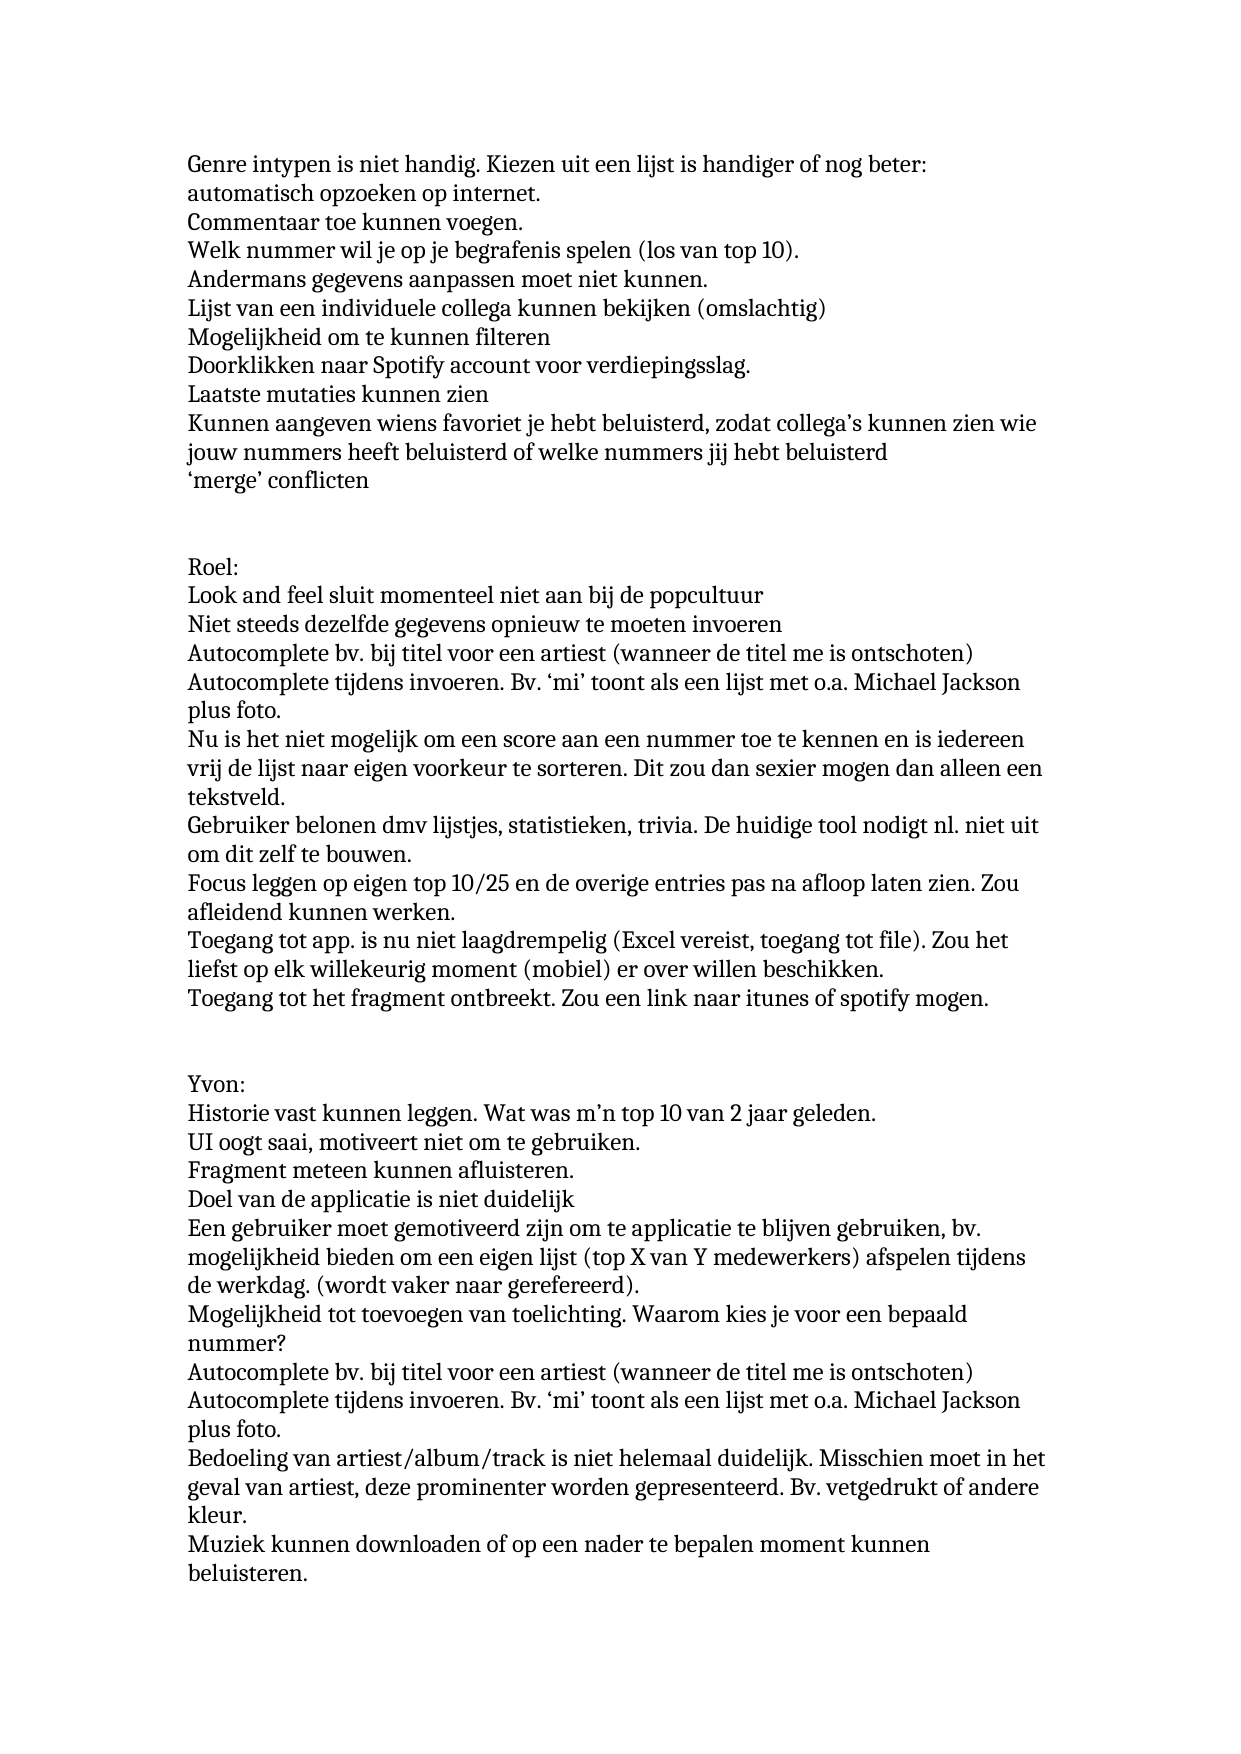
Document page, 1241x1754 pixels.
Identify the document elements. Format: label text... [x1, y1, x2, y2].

text Doel van de applicatie is niet duidelijk [187, 1185, 1053, 1214]
text Bedoeling van artiest/album/track is niet helemaal duidelijk. Misschien moet in het geval van artiest, deze prominenter worden gepresenteerd. Bv. vetgedrukt of andere kleur. [187, 1444, 1053, 1530]
text Een gebruiker moet gemotiveerd zijn om te applicatie te blijven gebruiken, bv. mogelijkheid bieden om een eigen lijst (top X van Y medewerkers) afspelen tijdens de werkdag. (wordt vaker naar gerefereerd). [187, 1214, 1053, 1300]
text ‘merge’ conflicten [187, 466, 1053, 495]
text Autocomplete bv. bij titel voor een artiest (wanneer de titel me is ontschoten) [187, 639, 1053, 667]
text Yvon: [187, 1070, 1053, 1099]
text Doorklikken naar Spotify account voor verdiepingsslag. [187, 351, 1053, 380]
text Andermans gegevens aanpassen moet niet kunnen. [187, 265, 1053, 294]
text Mogelijkheid om te kunnen filteren [187, 322, 1053, 351]
text Roel: [187, 552, 1053, 581]
text Autocomplete bv. bij titel voor een artiest (wanneer de titel me is ontschoten) [187, 1357, 1053, 1386]
text Toegang tot app. is nu niet laagdrempelig (Excel vereist, toegang tot file). Zou het liefst op elk willekeurig moment (mobiel) er over willen beschikken. [187, 926, 1053, 984]
text Autocomplete tijdens invoeren. Bv. ‘mi’ toont als een lijst met o.a. Michael Jackson plus foto. [187, 1386, 1053, 1444]
text Muziek kunnen downloaden of op een nader te bepalen moment kunnen beluisteren. [187, 1530, 1053, 1587]
text Genre intypen is niet handig. Kiezen uit een lijst is handiger of nog beter: automatisch opzoeken op internet. [187, 150, 1053, 207]
text Toegang tot het fragment ontbreekt. Zou een link naar itunes of spotify mogen. [187, 984, 1053, 1012]
text Nu is het niet mogelijk om een score aan een nummer toe te kennen en is iedereen vrij de lijst naar eigen voorkeur te sorteren. Dit zou dan sexier mogen dan alleen een tekstveld. [187, 725, 1053, 811]
text Commentaar toe kunnen voegen. [187, 207, 1053, 236]
text Welk nummer wil je op je begrafenis spelen (los van top 10). [187, 236, 1053, 265]
text Autocomplete tijdens invoeren. Bv. ‘mi’ toont als een lijst met o.a. Michael Jackson plus foto. [187, 667, 1053, 725]
text Laatste mutaties kunnen zien [187, 380, 1053, 409]
text Focus leggen op eigen top 10/25 en de overige entries pas na afloop laten zien. Zou afleidend kunnen werken. [187, 869, 1053, 926]
text Look and feel sluit momenteel niet aan bij de popcultuur [187, 581, 1053, 610]
text Fragment meteen kunnen afluisteren. [187, 1156, 1053, 1185]
text Lijst van een individuele collega kunnen bekijken (omslachtig) [187, 294, 1053, 322]
text UI oogt saai, motiveert niet om te gebruiken. [187, 1127, 1053, 1156]
text Niet steeds dezelfde gegevens opnieuw te moeten invoeren [187, 610, 1053, 639]
text Historie vast kunnen leggen. Wat was m’n top 10 van 2 jaar geleden. [187, 1099, 1053, 1127]
text Mogelijkheid tot toevoegen van toelichting. Waarom kies je voor een bepaald nummer? [187, 1300, 1053, 1357]
text Kunnen aangeven wiens favoriet je hebt beluisterd, zodat collega’s kunnen zien wie jouw nummers heeft beluisterd of welke nummers jij hebt beluisterd [187, 409, 1053, 466]
text Gebruiker belonen dmv lijstjes, statistieken, trivia. De huidige tool nodigt nl. niet uit om dit zelf te bouwen. [187, 811, 1053, 869]
